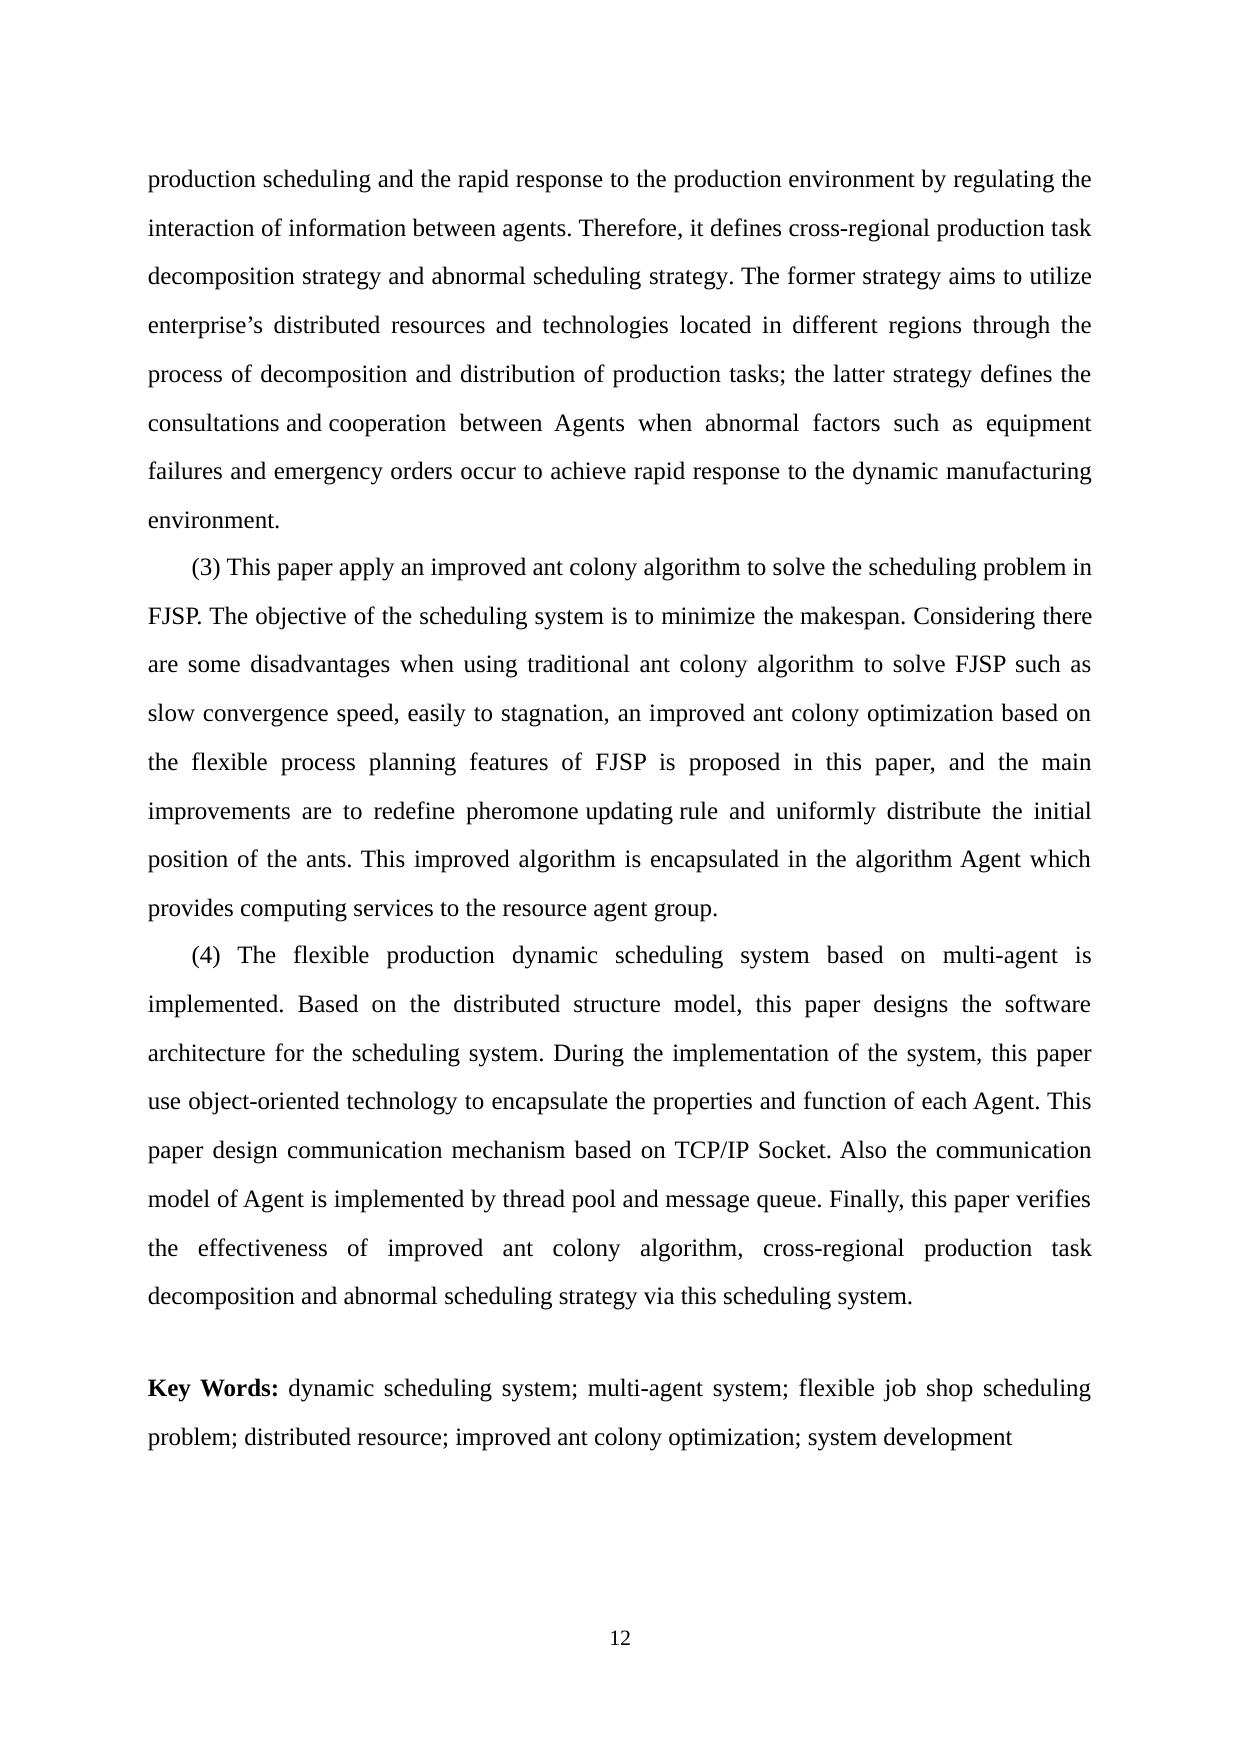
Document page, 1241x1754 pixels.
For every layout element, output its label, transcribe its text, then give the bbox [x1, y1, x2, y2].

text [148, 162, 1092, 536]
text (4) The flexible production dynamic scheduling system based on multi-agent is implemented. Based on the distributed structure model, this paper designs the software architecture for the scheduling system. During the implementation of the system, this paper use object-oriented technology to encapsulate the properties and function of each Agent. This paper design communication mechanism based on TCP/IP Socket. Also the communication model of Agent is implemented by thread pool and message queue. Finally, this paper verifies the effectiveness of improved ant colony algorithm, cross-regional production task decomposition and abnormal scheduling strategy via this scheduling system. [148, 938, 1092, 1312]
text Key Words: dynamic scheduling system; multi-agent system; flexible job shop scheduling problem; distributed resource; improved ant colony optimization; system development [148, 1371, 1092, 1453]
text (3) This paper apply an improved ant colony algorithm to solve the scheduling problem in FJSP. The objective of the scheduling system is to minimize the makespan. Considering there are some disadvantages when using traditional ant colony algorithm to solve FJSP such as slow convergence speed, easily to stagnation, an improved ant colony optimization based on the flexible process planning features of FJSP is proposed in this paper, and the main improvements are to redefine pheromone updating rule and uniformly distribute the initial position of the ants. This improved algorithm is encapsulated in the algorithm Agent which provides computing services to the resource agent group. [148, 550, 1092, 924]
